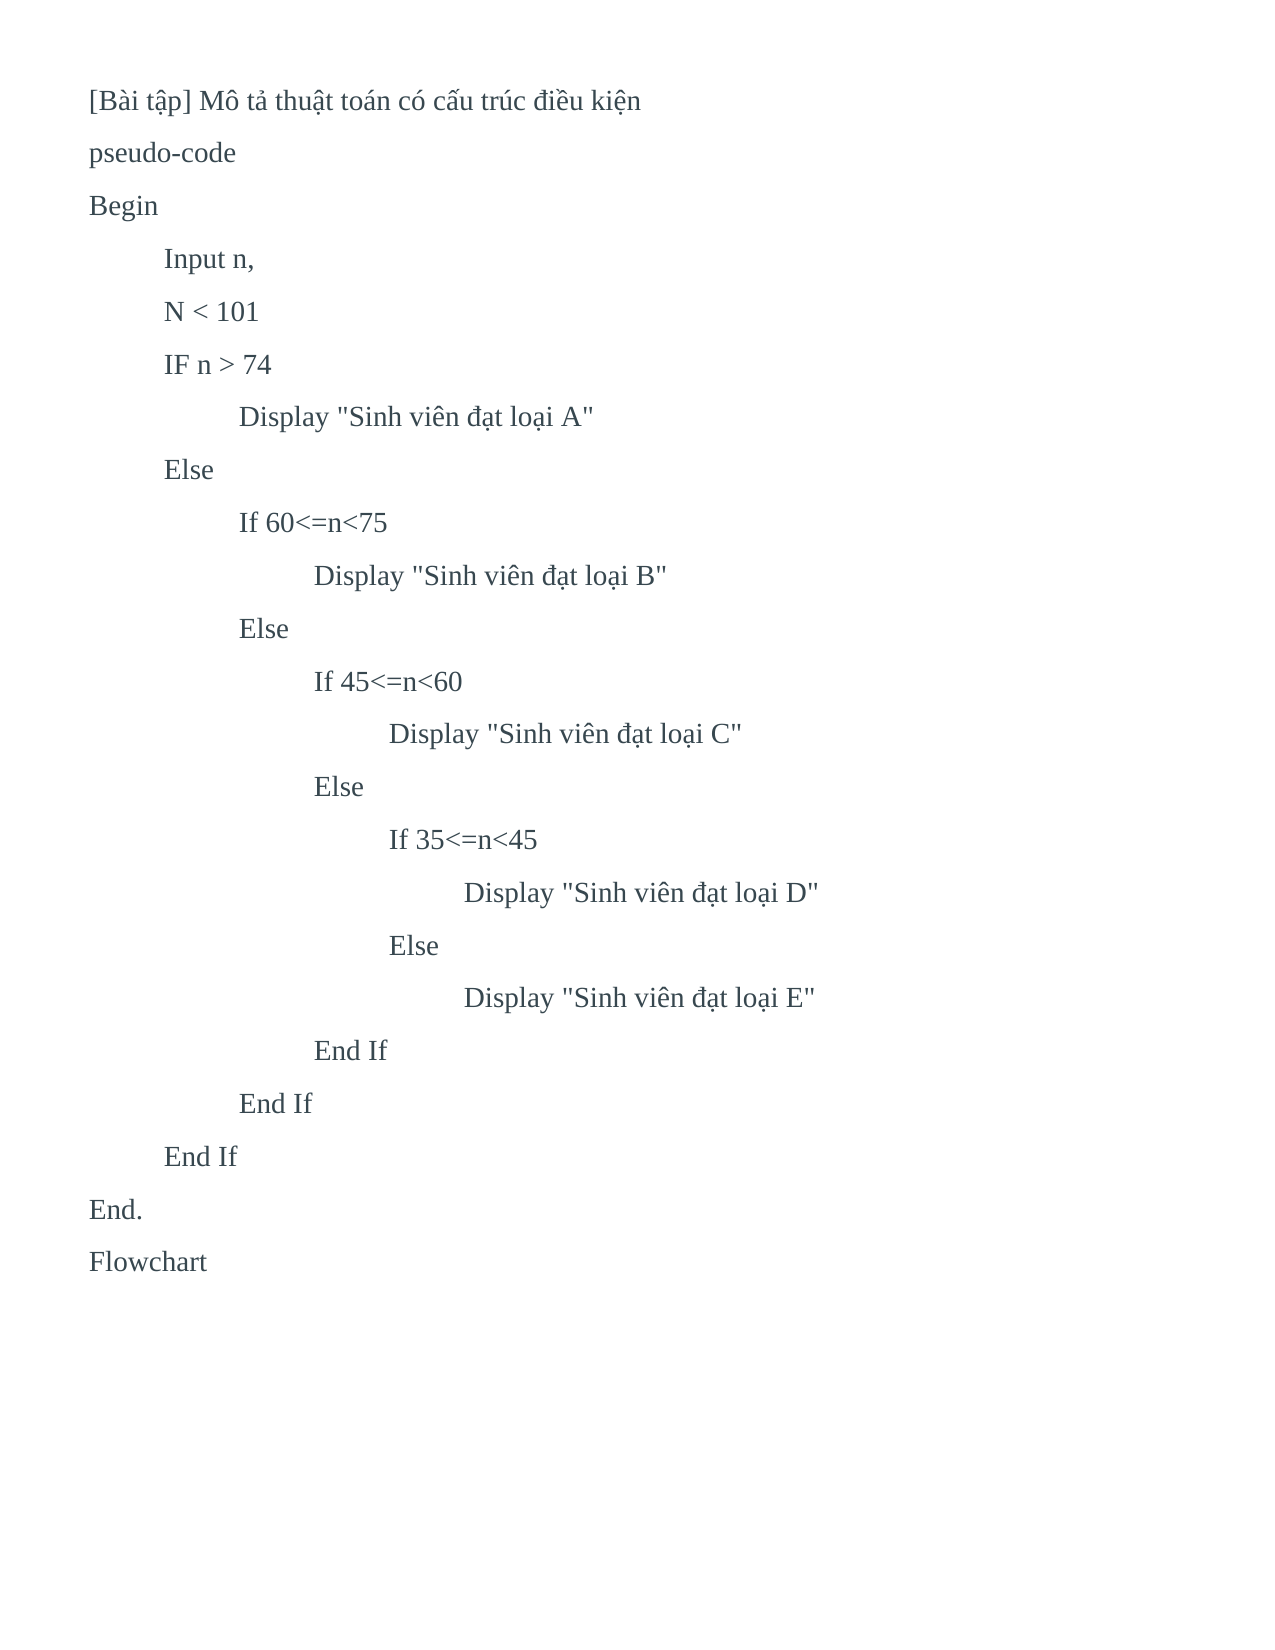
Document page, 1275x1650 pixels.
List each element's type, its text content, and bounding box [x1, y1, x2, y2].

text Display "Sinh viên đạt loại D" [164, 875, 1181, 908]
text Display "Sinh viên đạt loại E" [89, 981, 1181, 1014]
text Flowchart [89, 1244, 1181, 1278]
text Else [164, 769, 1181, 803]
text If 60<=n<75 [89, 505, 1181, 539]
text End If [89, 1086, 1181, 1120]
text Else [164, 611, 1181, 644]
text Input n, [89, 241, 1181, 275]
text If 35<=n<45 [164, 822, 1181, 856]
text IF n > 74 [89, 347, 1181, 380]
text [Bài tập] Mô tả thuật toán có cấu trúc điều kiện [89, 83, 1181, 116]
text Display "Sinh viên đạt loại A" [89, 399, 1181, 433]
text Display "Sinh viên đạt loại B" [89, 558, 1181, 592]
text pseudo-code [89, 136, 1181, 169]
text Display "Sinh viên đạt loại C" [89, 716, 1181, 750]
text End. [89, 1192, 1181, 1225]
text N < 101 [89, 294, 1181, 327]
text Else [89, 452, 1181, 486]
text If 45<=n<60 [239, 664, 1181, 697]
text Begin [89, 188, 1181, 222]
text End If [89, 1033, 1181, 1067]
text Else [89, 928, 1181, 961]
text End If [89, 1139, 1181, 1172]
